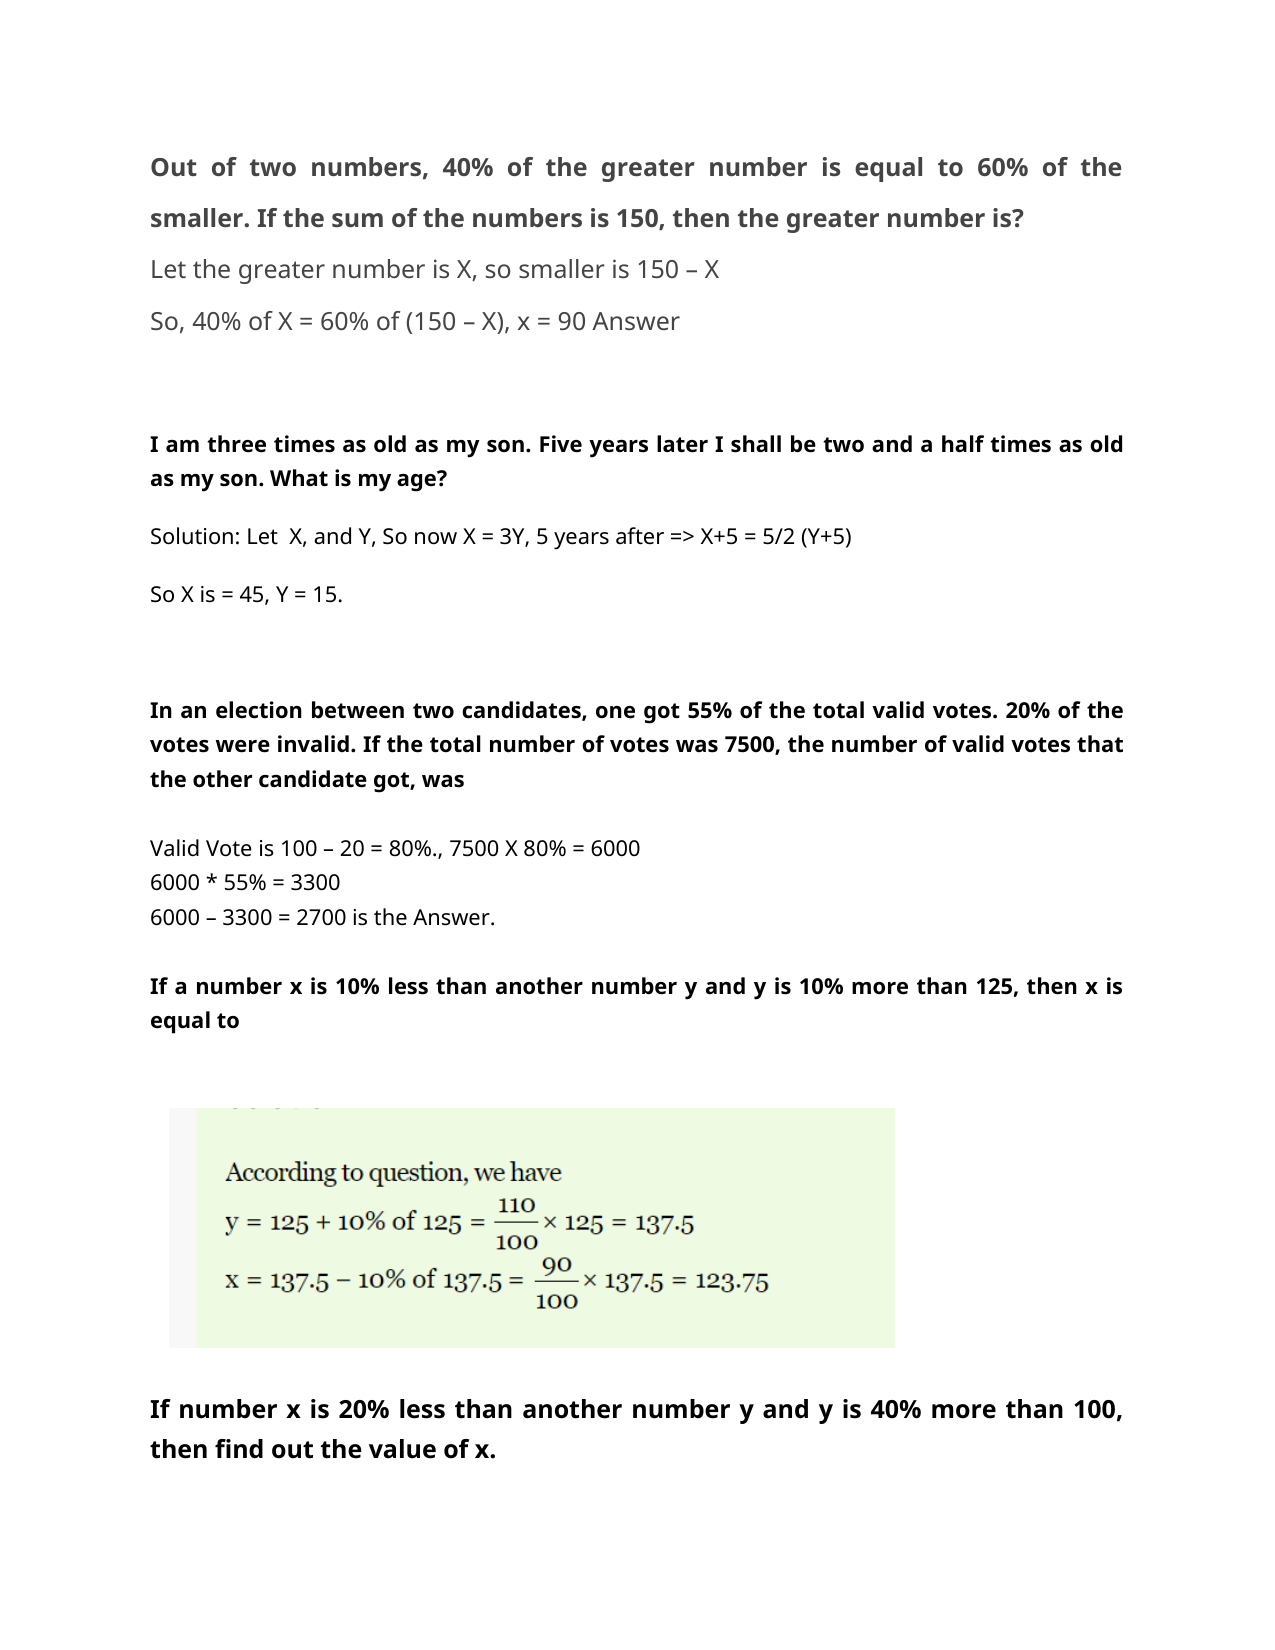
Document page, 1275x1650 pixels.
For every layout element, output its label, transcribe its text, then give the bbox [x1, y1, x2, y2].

text Let the greater number is X, so smaller is 150 – X [150, 252, 1125, 286]
text I am three times as old as my son. Five years later I shall be two and a half times as old as my son. What is my age? [150, 429, 1125, 493]
text If number x is 20% less than another number y and y is 40% more than 100, then find out the value of x. [150, 1392, 1125, 1466]
text 6000 – 3300 = 2700 is the Answer. [150, 902, 1125, 931]
text So X is = 45, Y = 15. [150, 579, 1125, 609]
text In an election between two candidates, one got 55% of the total valid votes. 20% of the votes were invalid. If the total number of votes was 7500, the number of valid votes that the other candidate got, was [150, 695, 1125, 793]
text So, 40% of X = 60% of (150 – X), x = 90 Answer [150, 303, 1125, 337]
text Valid Vote is 100 – 20 = 80%., 7500 X 80% = 6000 [150, 833, 1125, 862]
text If a number x is 10% less than another number y and y is 10% more than 125, then x is equal to [150, 971, 1125, 1035]
text Solution: Let X, and Y, So now X = 3Y, 5 years after => X+5 = 5/2 (Y+5) [150, 521, 1125, 551]
text Out of two numbers, 40% of the greater number is equal to 60% of the smaller. If the sum of the numbers is 150, then the greater number is? [150, 150, 1125, 235]
text 6000 * 55% = 3300 [150, 867, 1125, 897]
